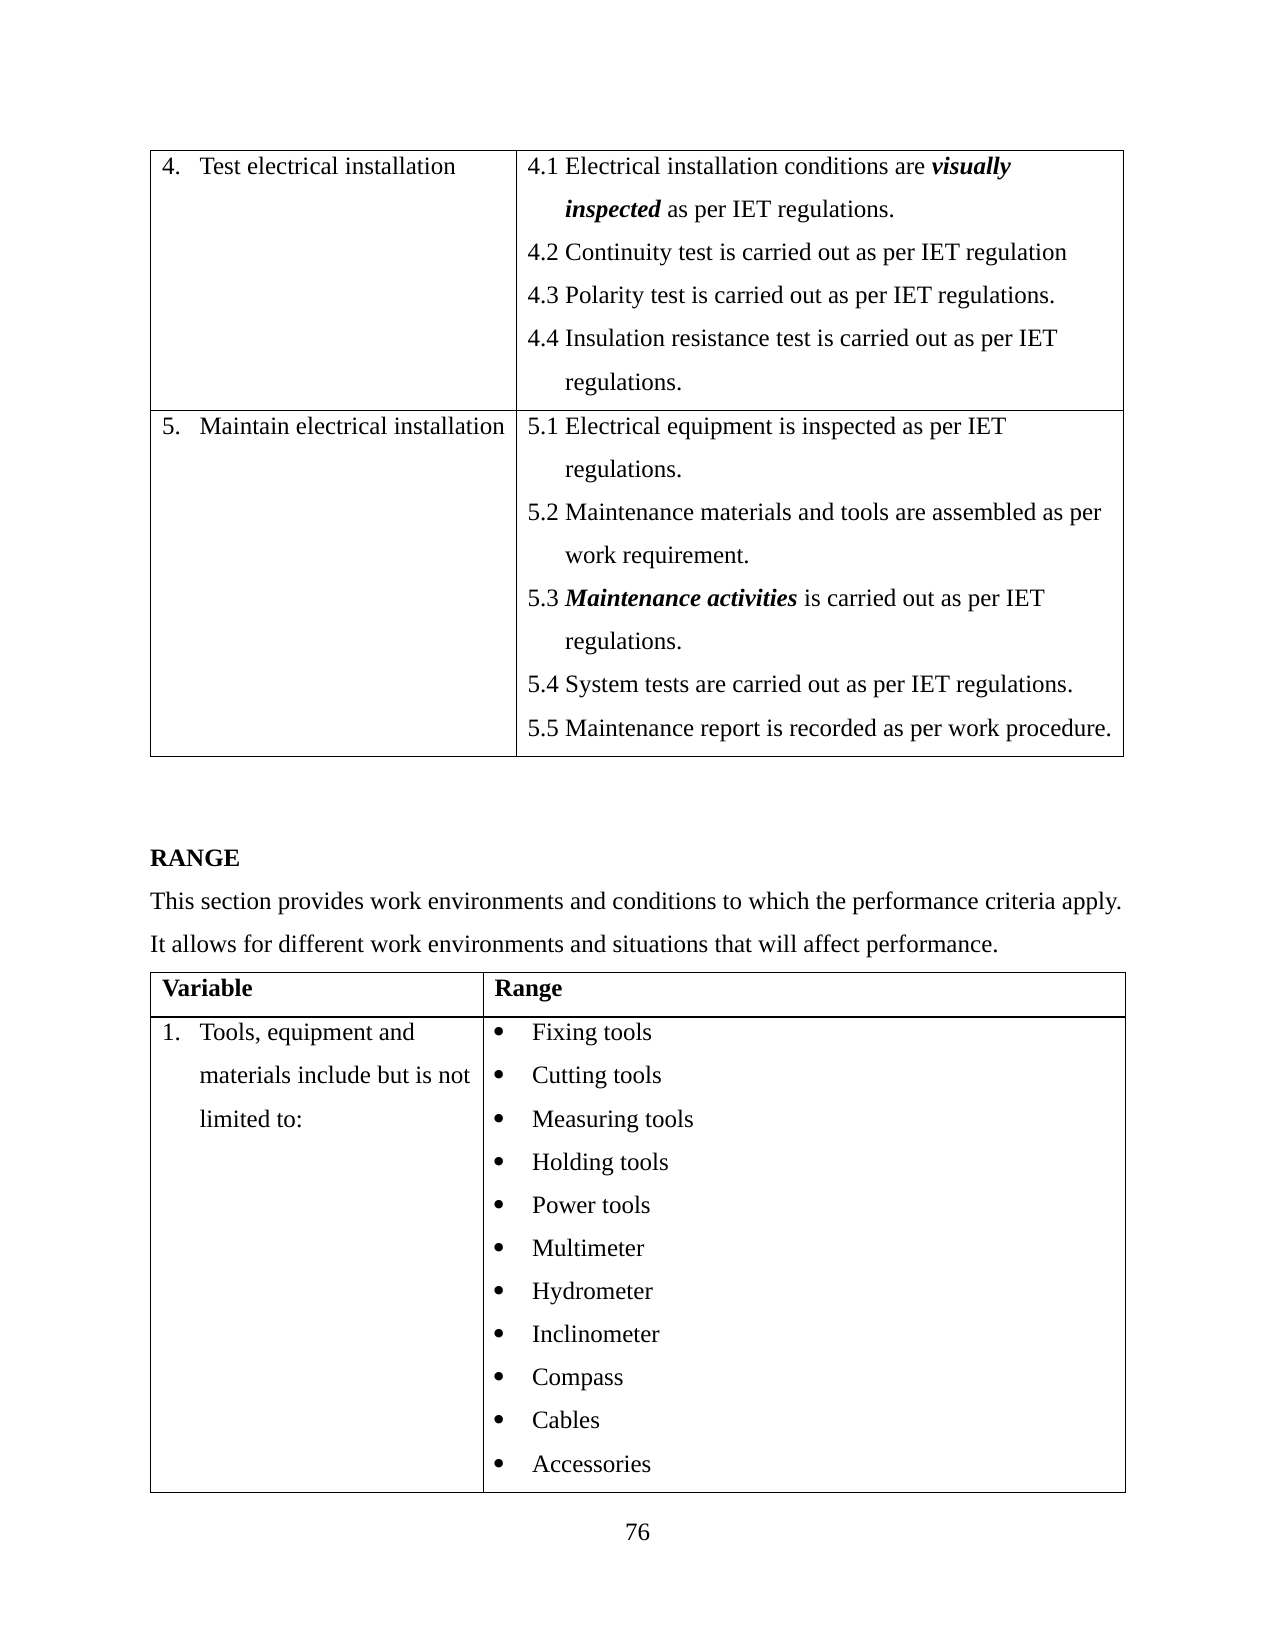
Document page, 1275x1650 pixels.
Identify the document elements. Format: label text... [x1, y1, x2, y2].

table_cell Tools, equipment and materials include but is not limited to: [151, 1018, 483, 1492]
table_header Range [484, 973, 1125, 1016]
text This section provides work environments and conditions to which the performance criteria apply. It allows for different work environments and situations that will affect performance. [150, 886, 1125, 958]
table_cell Maintain electrical installation [151, 411, 516, 756]
table_cell Fixing tools Cutting tools Measuring tools Holding tools Power tools Multimeter Hydrometer Inclinometer Compass Cables Accessories [484, 1018, 1125, 1492]
table_cell Test electrical installation [151, 151, 516, 410]
text RANGE [150, 843, 1125, 872]
table_header Variable [151, 973, 483, 1016]
table_cell Electrical installation conditions are visually inspected as per IET regulations. Continuity test is carried out as per IET regulation Polarity test is carried out as per IET regulations. Insulation resistance test is carried out as per IET regulations. [517, 151, 1123, 410]
table_cell Electrical equipment is inspected as per IET regulations. Maintenance materials and tools are assembled as per work requirement. Maintenance activities is carried out as per IET regulations. System tests are carried out as per IET regulations. Maintenance report is recorded as per work procedure. [517, 411, 1123, 756]
